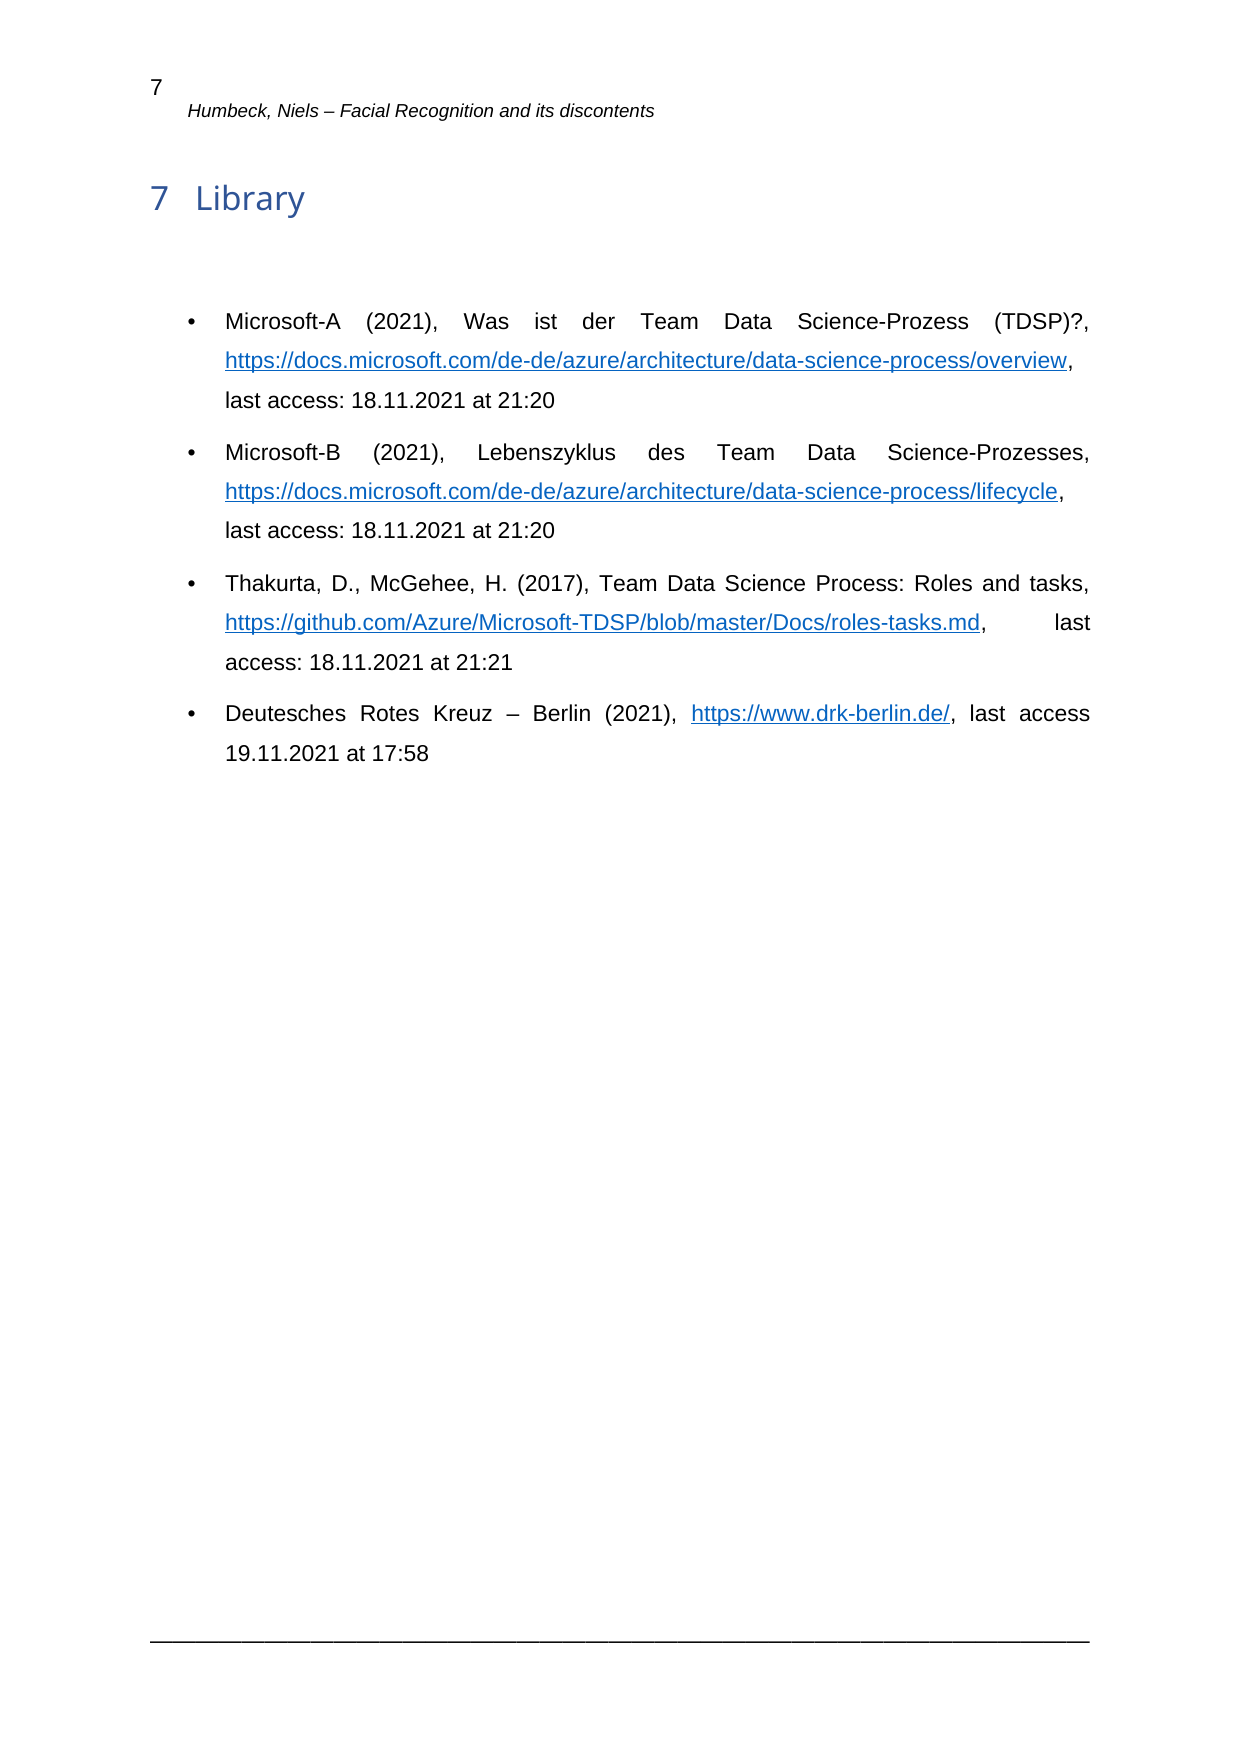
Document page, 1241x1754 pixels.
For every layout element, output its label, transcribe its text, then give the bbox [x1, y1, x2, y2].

subtitle Library [150, 175, 1090, 220]
list Microsoft-A (2021), Was ist der Team Data Science-Prozess (TDSP)?, https://docs.microsoft.com/de-de/azure/architecture/data-science-process/overview, last access: 18.11.2021 at 21:20 [187, 308, 1090, 413]
list Thakurta, D., McGehee, H. (2017), Team Data Science Process: Roles and tasks, https://github.com/Azure/Microsoft-TDSP/blob/master/Docs/roles-tasks.md, last access: 18.11.2021 at 21:21 [187, 569, 1090, 675]
list Microsoft-B (2021), Lebenszyklus des Team Data Science-Prozesses, https://docs.microsoft.com/de-de/azure/architecture/data-science-process/lifecycle, last access: 18.11.2021 at 21:20 [187, 438, 1090, 544]
list Deutesches Rotes Kreuz – Berlin (2021), https://www.drk-berlin.de/, last access 19.11.2021 at 17:58 [187, 700, 1090, 766]
